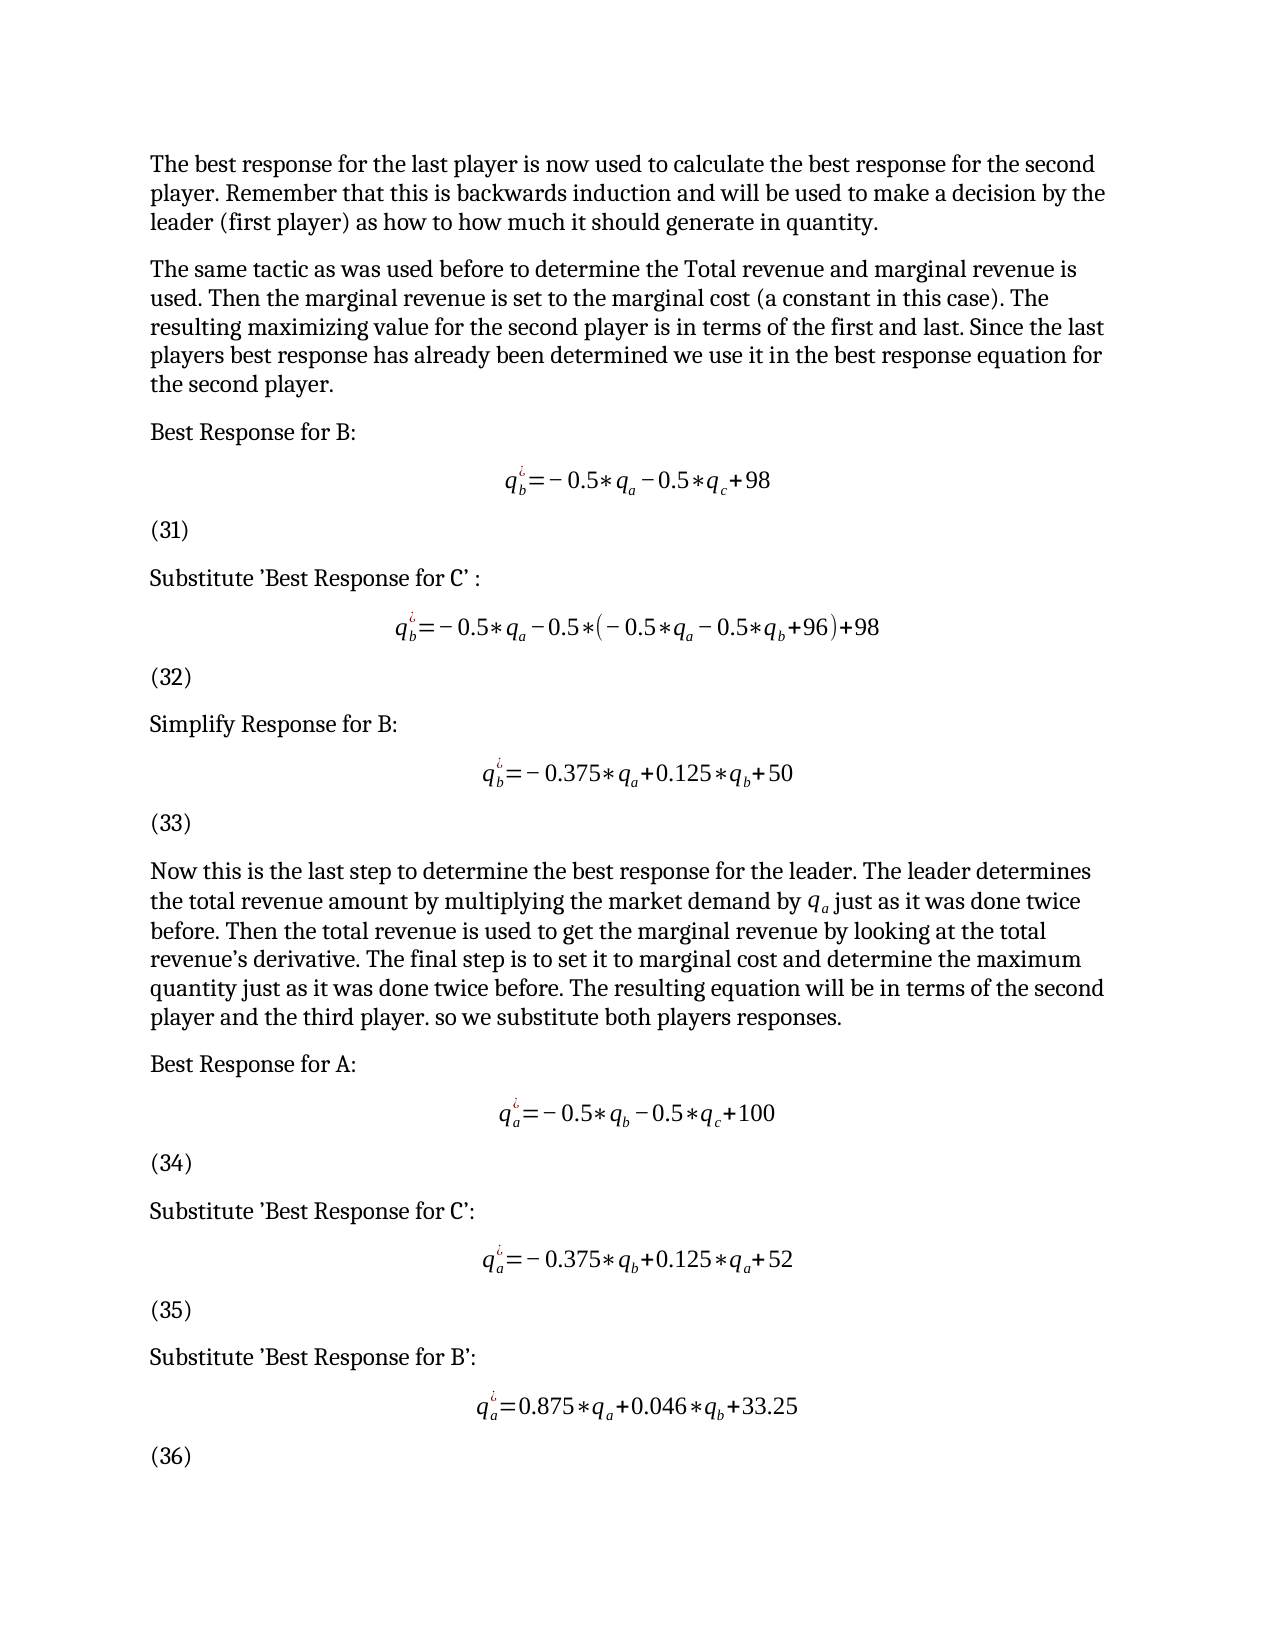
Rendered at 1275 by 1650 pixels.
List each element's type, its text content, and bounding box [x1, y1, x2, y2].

text Best Response for B: [150, 417, 1125, 446]
text (36) [150, 1442, 1125, 1471]
text The best response for the last player is now used to calculate the best response for the second player. Remember that this is backwards induction and will be used to make a decision by the leader (first player) as how to how much it should generate in quantity. [150, 150, 1125, 236]
text Substitute ’Best Response for C’ : [150, 564, 1125, 593]
text (32) [150, 663, 1125, 691]
text Substitute ’Best Response for B’: [150, 1343, 1125, 1372]
text Simplify Response for B: [150, 710, 1125, 739]
text Now this is the last step to determine the best response for the leader. The leader determines the total revenue amount by multiplying the market demand by just as it was done twice before. Then the total revenue is used to get the marginal revenue by looking at the total revenue’s derivative. The final step is to set it to marginal cost and determine the maximum quantity just as it was done twice before. The resulting equation will be in terms of the second player and the third player. so we substitute both players responses. [150, 857, 1125, 1032]
text Substitute ’Best Response for C’: [150, 1197, 1125, 1226]
text (34) [150, 1149, 1125, 1178]
text (33) [150, 809, 1125, 838]
text (31) [150, 516, 1125, 545]
text The same tactic as was used before to determine the Total revenue and marginal revenue is used. Then the marginal revenue is set to the marginal cost (a constant in this case). The resulting maximizing value for the second player is in terms of the first and last. Since the last players best response has already been determined we use it in the best response equation for the second player. [150, 255, 1125, 399]
text Best Response for A: [150, 1050, 1125, 1079]
text (35) [150, 1296, 1125, 1324]
